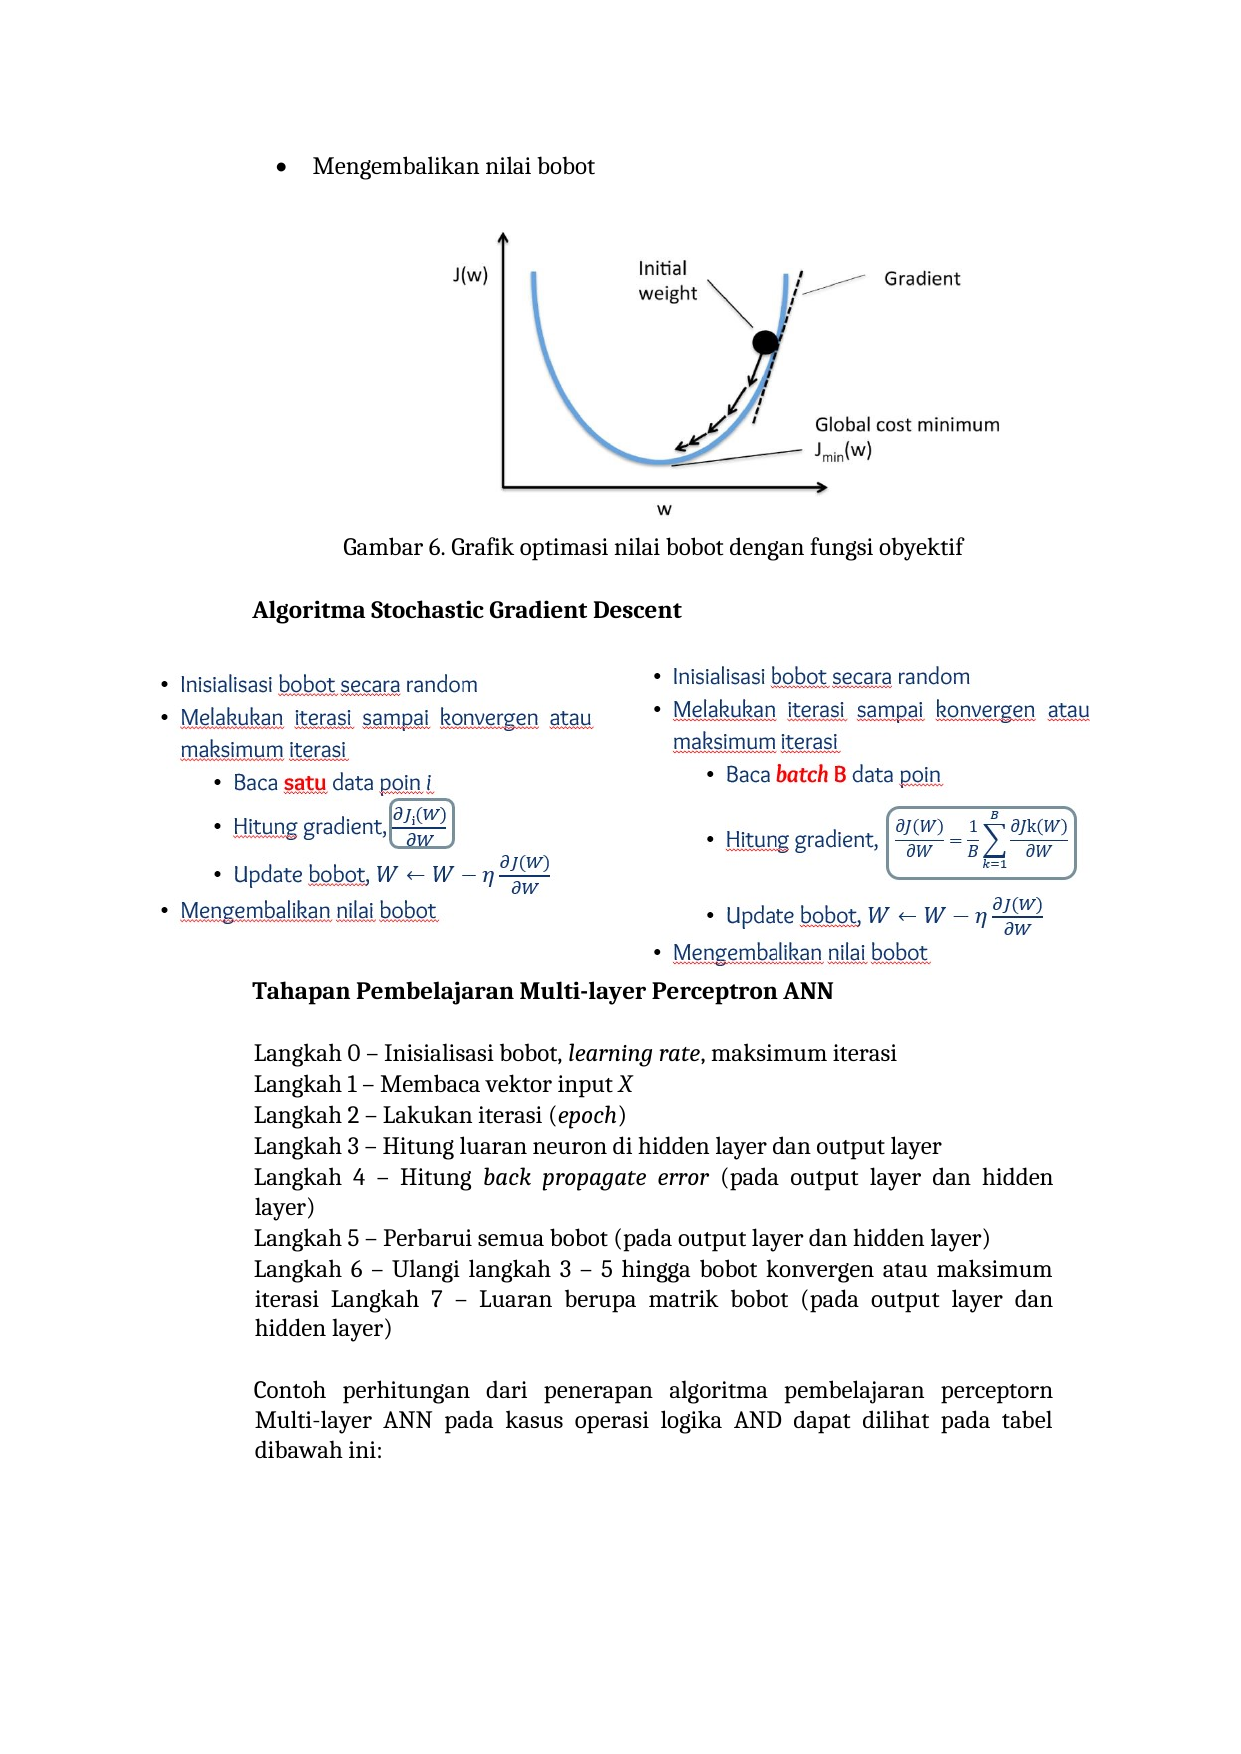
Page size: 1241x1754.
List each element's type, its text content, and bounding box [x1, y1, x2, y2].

text Langkah 2 – Lakukan iterasi (epoch) [253, 1101, 1054, 1130]
text Langkah 6 – Ulangi langkah 3 – 5 hingga bobot konvergen atau maksimum iterasi Langkah 7 – Luaran berupa matrik bobot (pada output layer dan hidden layer) [253, 1255, 1054, 1343]
picture [435, 213, 1013, 531]
text Langkah 5 – Perbarui semua bobot (pada output layer dan hidden layer) [253, 1224, 1054, 1253]
text Contoh perhitungan dari penerapan algoritma pembelajaran perceptorn Multi-layer ANN pada kasus operasi logika AND dapat dilihat pada tabel dibawah ini: [253, 1376, 1054, 1464]
text Langkah 0 – Inisialisasi bobot, learning rate, maksimum iterasi [253, 1039, 1054, 1067]
text Langkah 4 – Hitung back propagate error (pada output layer dan hidden layer) [253, 1163, 1054, 1222]
subtitle Algoritma Stochastic Gradient Descent [252, 596, 1031, 624]
text Gambar 6. Grafik optimasi nilai bobot dengan fungsi obyektif [246, 533, 1061, 562]
list Mengembalikan nilai bobot [275, 150, 1054, 181]
picture [150, 657, 1090, 975]
subtitle Tahapan Pembelajaran Multi-layer Perceptron ANN [252, 977, 1031, 1005]
text Langkah 3 – Hitung luaran neuron di hidden layer dan output layer [253, 1132, 1054, 1161]
text Langkah 1 – Membaca vektor input X [253, 1070, 1054, 1098]
